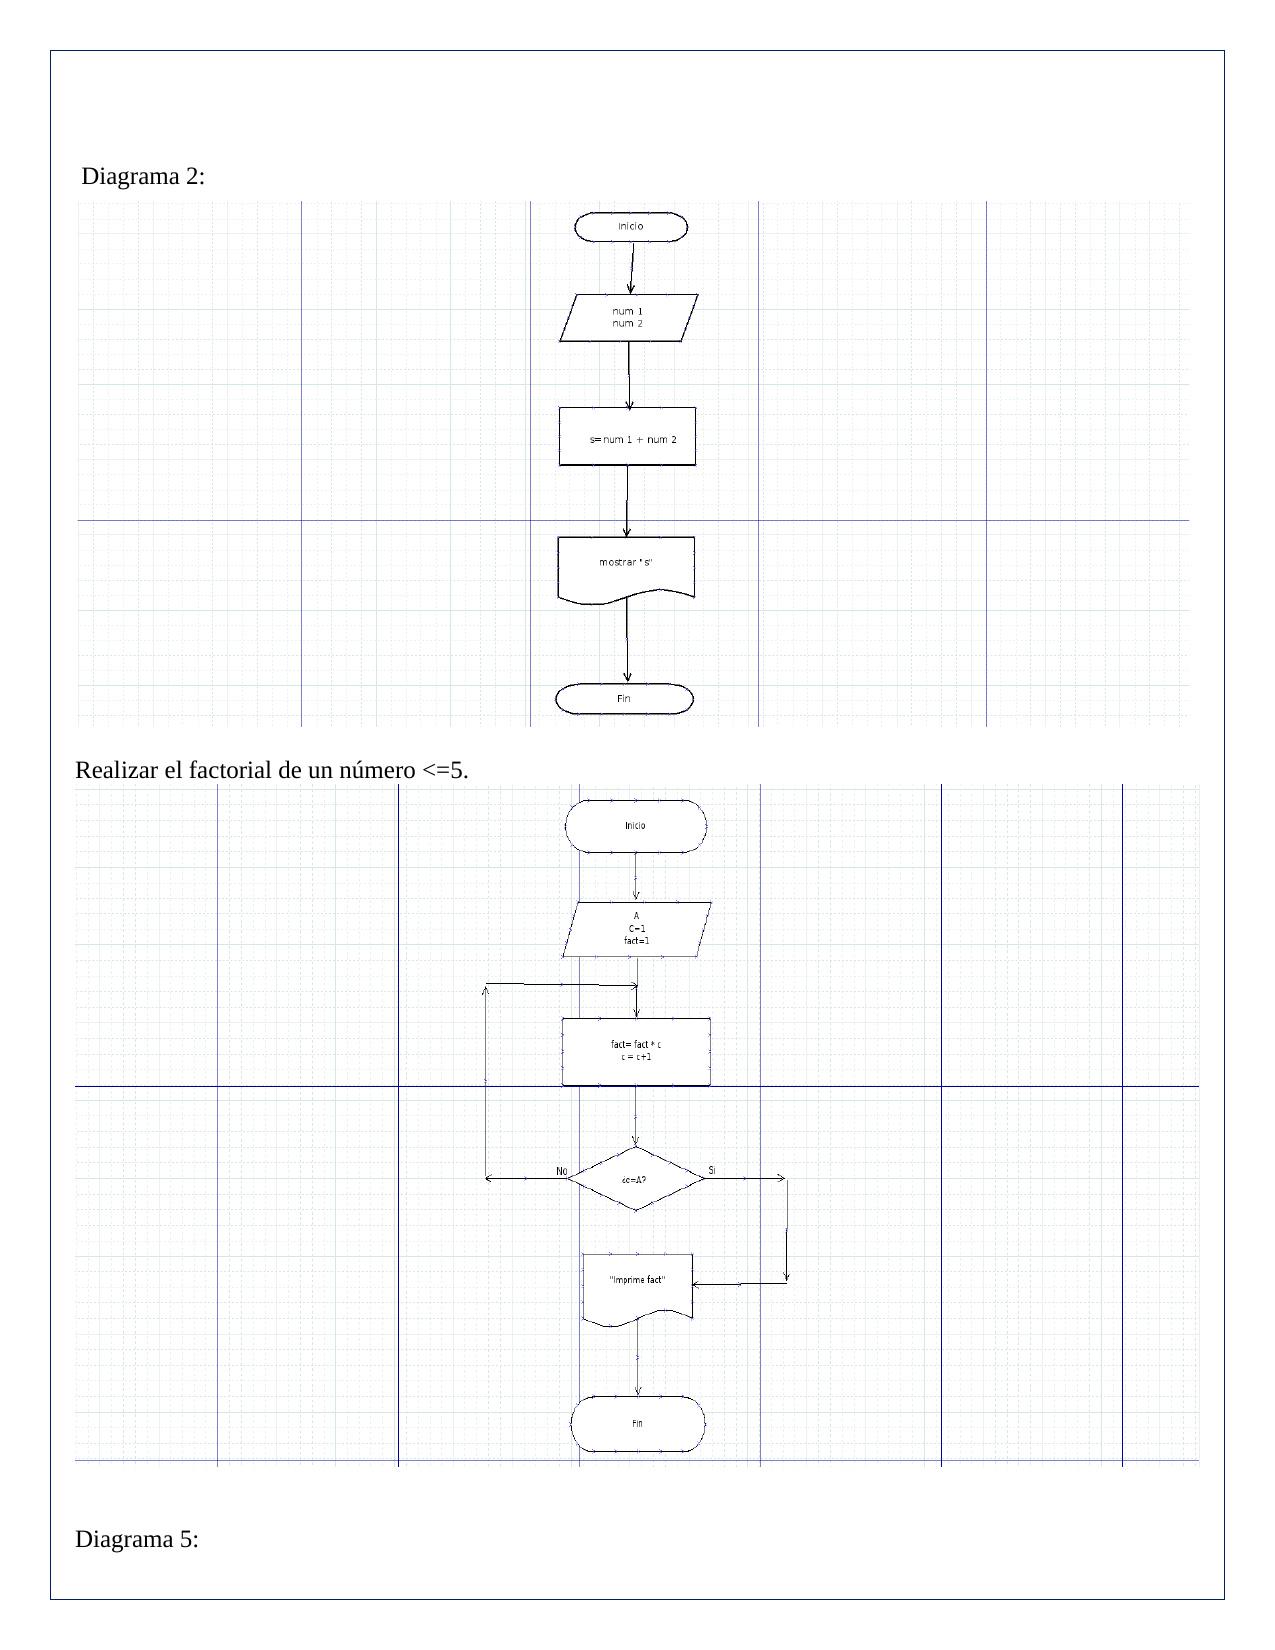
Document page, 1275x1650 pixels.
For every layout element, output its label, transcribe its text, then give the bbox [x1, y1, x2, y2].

text Diagrama 2: [75, 161, 1200, 190]
text Diagrama 5: [75, 1524, 1200, 1553]
picture [75, 784, 1200, 1467]
picture [77, 201, 1190, 727]
text Realizar el factorial de un número <=5. [75, 755, 1200, 784]
